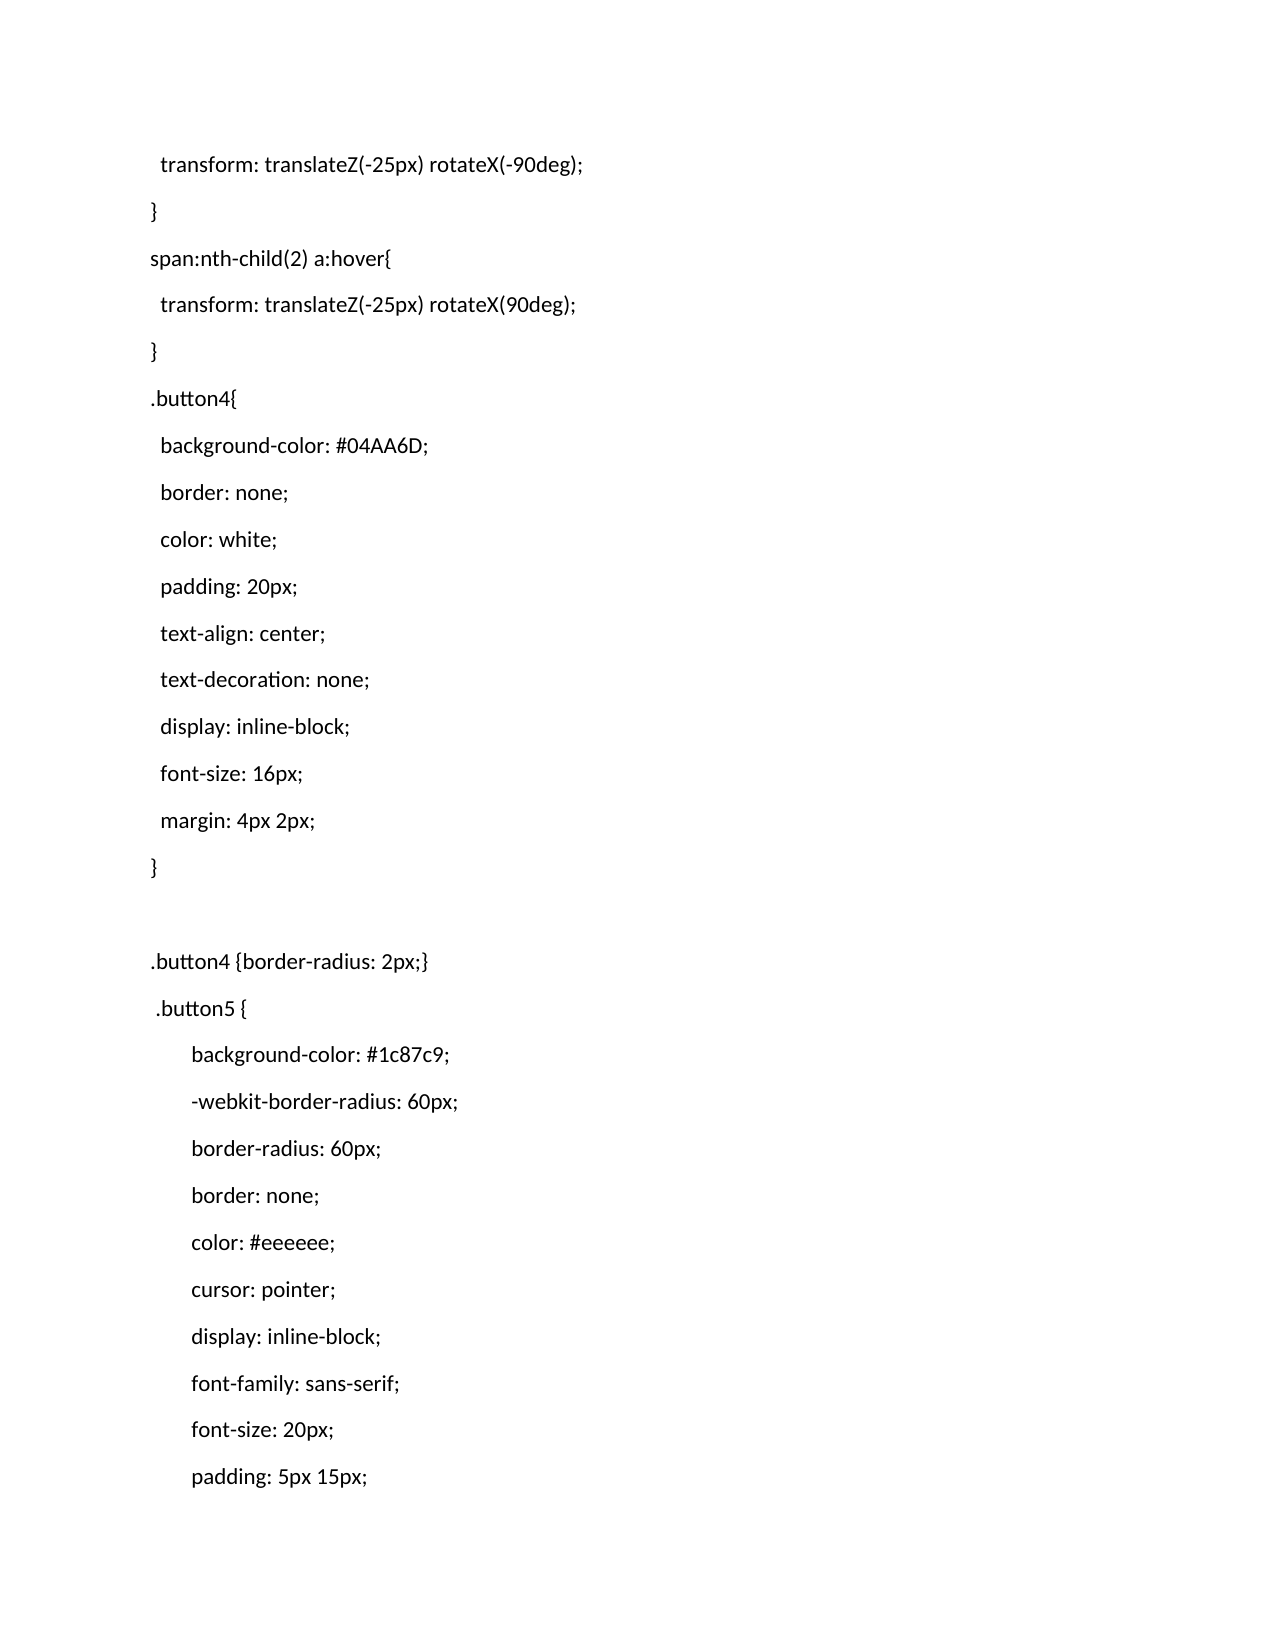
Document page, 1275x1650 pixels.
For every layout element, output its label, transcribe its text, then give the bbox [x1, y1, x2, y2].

text .button4{ [150, 384, 1125, 412]
text background-color: #04AA6D; [150, 431, 1125, 459]
text transform: translateZ(-25px) rotateX(-90deg); [150, 150, 1125, 178]
text color: #eeeeee; [150, 1228, 1125, 1256]
text display: inline-block; [150, 712, 1125, 741]
text span:nth-child(2) a:hover{ [150, 244, 1125, 272]
text font-size: 16px; [150, 759, 1125, 787]
text border: none; [150, 478, 1125, 506]
text color: white; [150, 525, 1125, 553]
text } [150, 337, 1125, 366]
text -webkit-border-radius: 60px; [150, 1087, 1125, 1116]
text display: inline-block; [150, 1322, 1125, 1350]
text .button5 { [150, 994, 1125, 1022]
text border-radius: 60px; [150, 1134, 1125, 1162]
text text-align: center; [150, 619, 1125, 647]
text padding: 5px 15px; [150, 1462, 1125, 1491]
text .button4 {border-radius: 2px;} [150, 947, 1125, 975]
text } [150, 853, 1125, 881]
text padding: 20px; [150, 572, 1125, 600]
text border: none; [150, 1181, 1125, 1209]
text font-family: sans-serif; [150, 1369, 1125, 1397]
text font-size: 20px; [150, 1416, 1125, 1444]
text cursor: pointer; [150, 1275, 1125, 1303]
text } [150, 197, 1125, 225]
text text-decoration: none; [150, 666, 1125, 694]
text background-color: #1c87c9; [150, 1041, 1125, 1069]
text margin: 4px 2px; [150, 806, 1125, 834]
text transform: translateZ(-25px) rotateX(90deg); [150, 291, 1125, 319]
